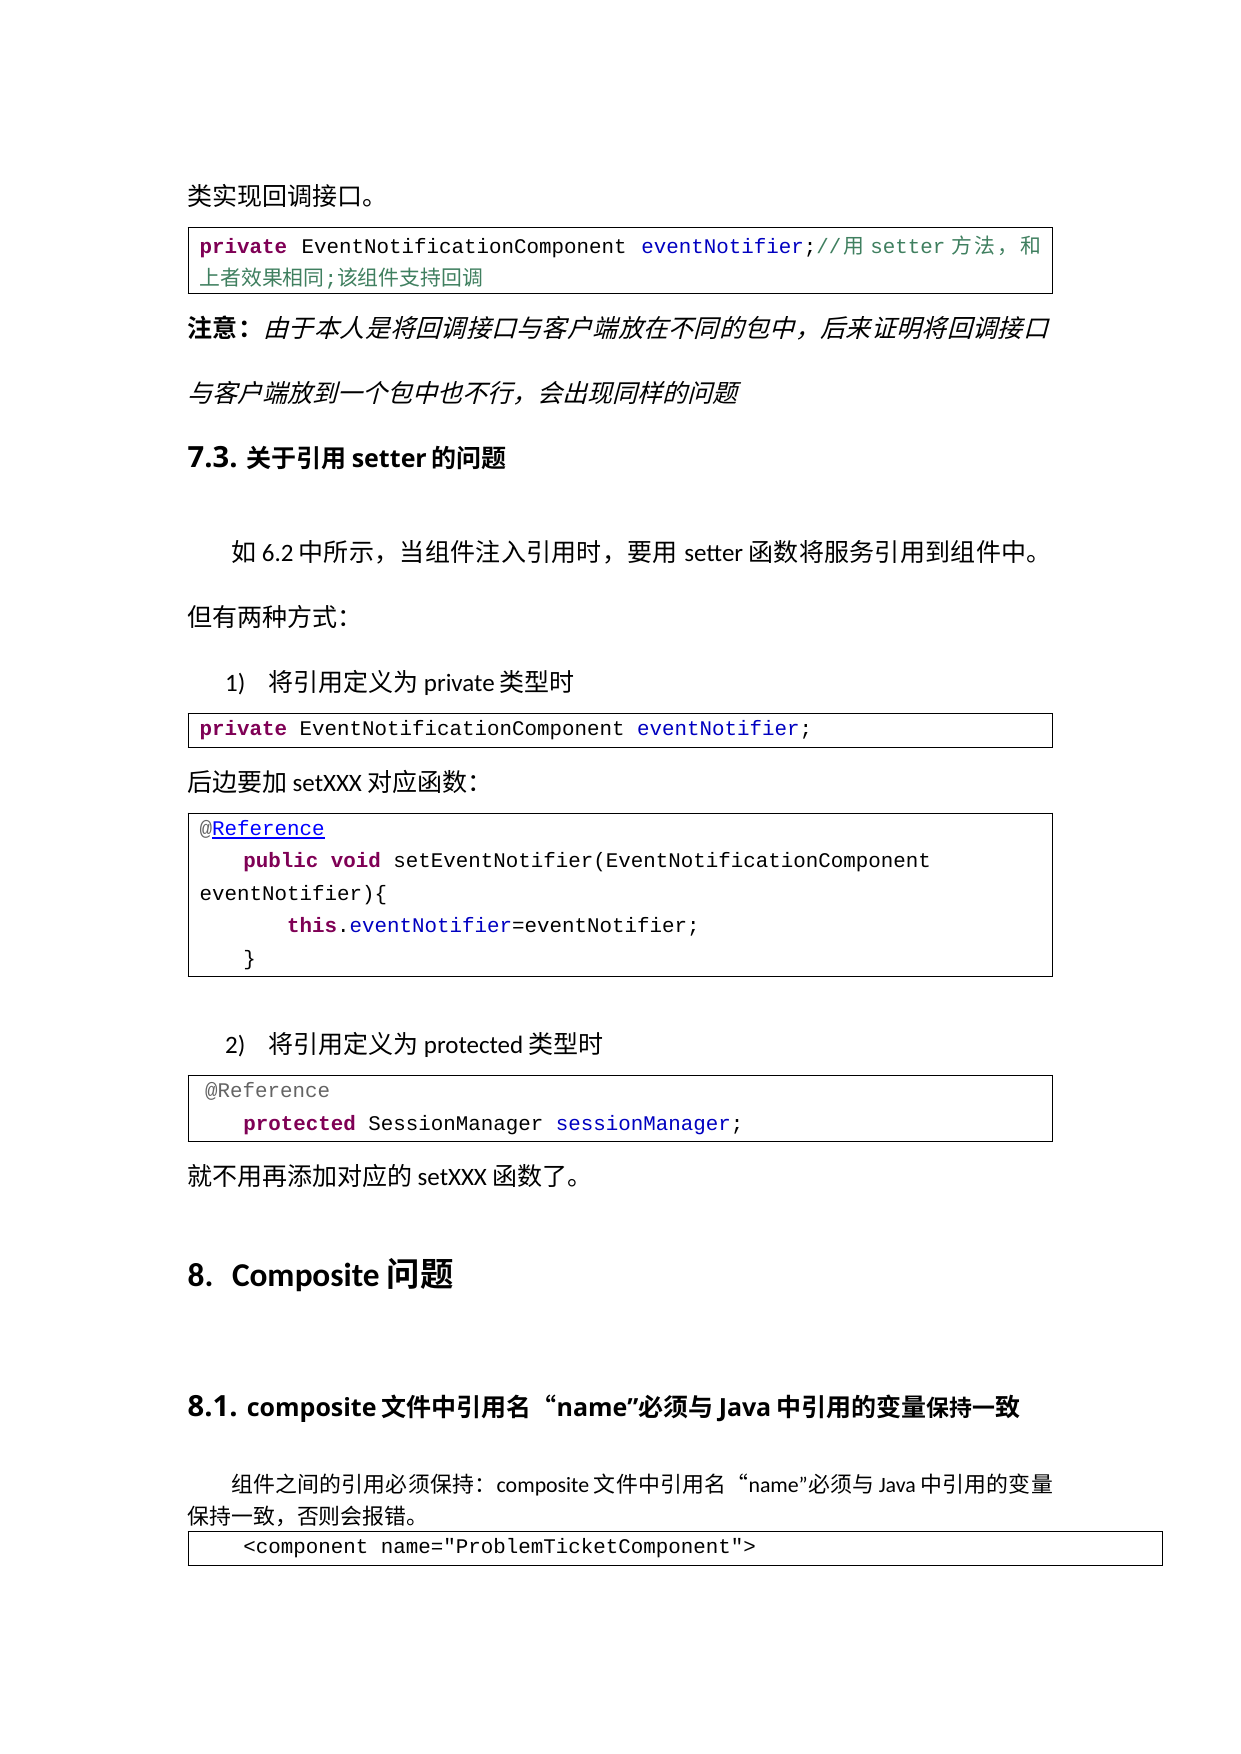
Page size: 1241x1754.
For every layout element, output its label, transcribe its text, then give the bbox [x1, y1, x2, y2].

list 将引用定义为private类型时 [225, 648, 1053, 713]
text 如6.2中所示，当组件注入引用时，要用setter函数将服务引用到组件中。但有两种方式： [187, 518, 1053, 648]
text 组件之间的引用必须保持：composite文件中引用名“name”必须与Java中引用的变量保持一致，否则会报错。 [187, 1466, 1053, 1531]
subtitle 关于引用setter的问题 [187, 424, 1053, 489]
table_header @Reference protected SessionManager sessionManager; [189, 1076, 1052, 1141]
table_header private EventNotificationComponent eventNotifier;//用setter方法，和上者效果相同;该组件支持回调 [189, 228, 1052, 293]
subtitle composite文件中引用名“name”必须与Java中引用的变量保持一致 [187, 1372, 1053, 1437]
table_header private EventNotificationComponent eventNotifier; [189, 714, 1052, 747]
text 后边要加setXXX对应函数： [187, 748, 1053, 813]
text 注意：由于本人是将回调接口与客户端放在不同的包中，后来证明将回调接口与客户端放到一个包中也不行，会出现同样的问题 [187, 294, 1053, 424]
table_header @Reference public void setEventNotifier(EventNotificationComponent eventNotifier){ this.eventNotifier=eventNotifier; } [189, 814, 1052, 976]
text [187, 162, 1053, 227]
subtitle Composite问题 [187, 1239, 1053, 1304]
list 将引用定义为protected类型时 [225, 1010, 1053, 1075]
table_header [189, 1532, 1162, 1565]
text 就不用再添加对应的setXXX函数了。 [187, 1142, 1053, 1207]
